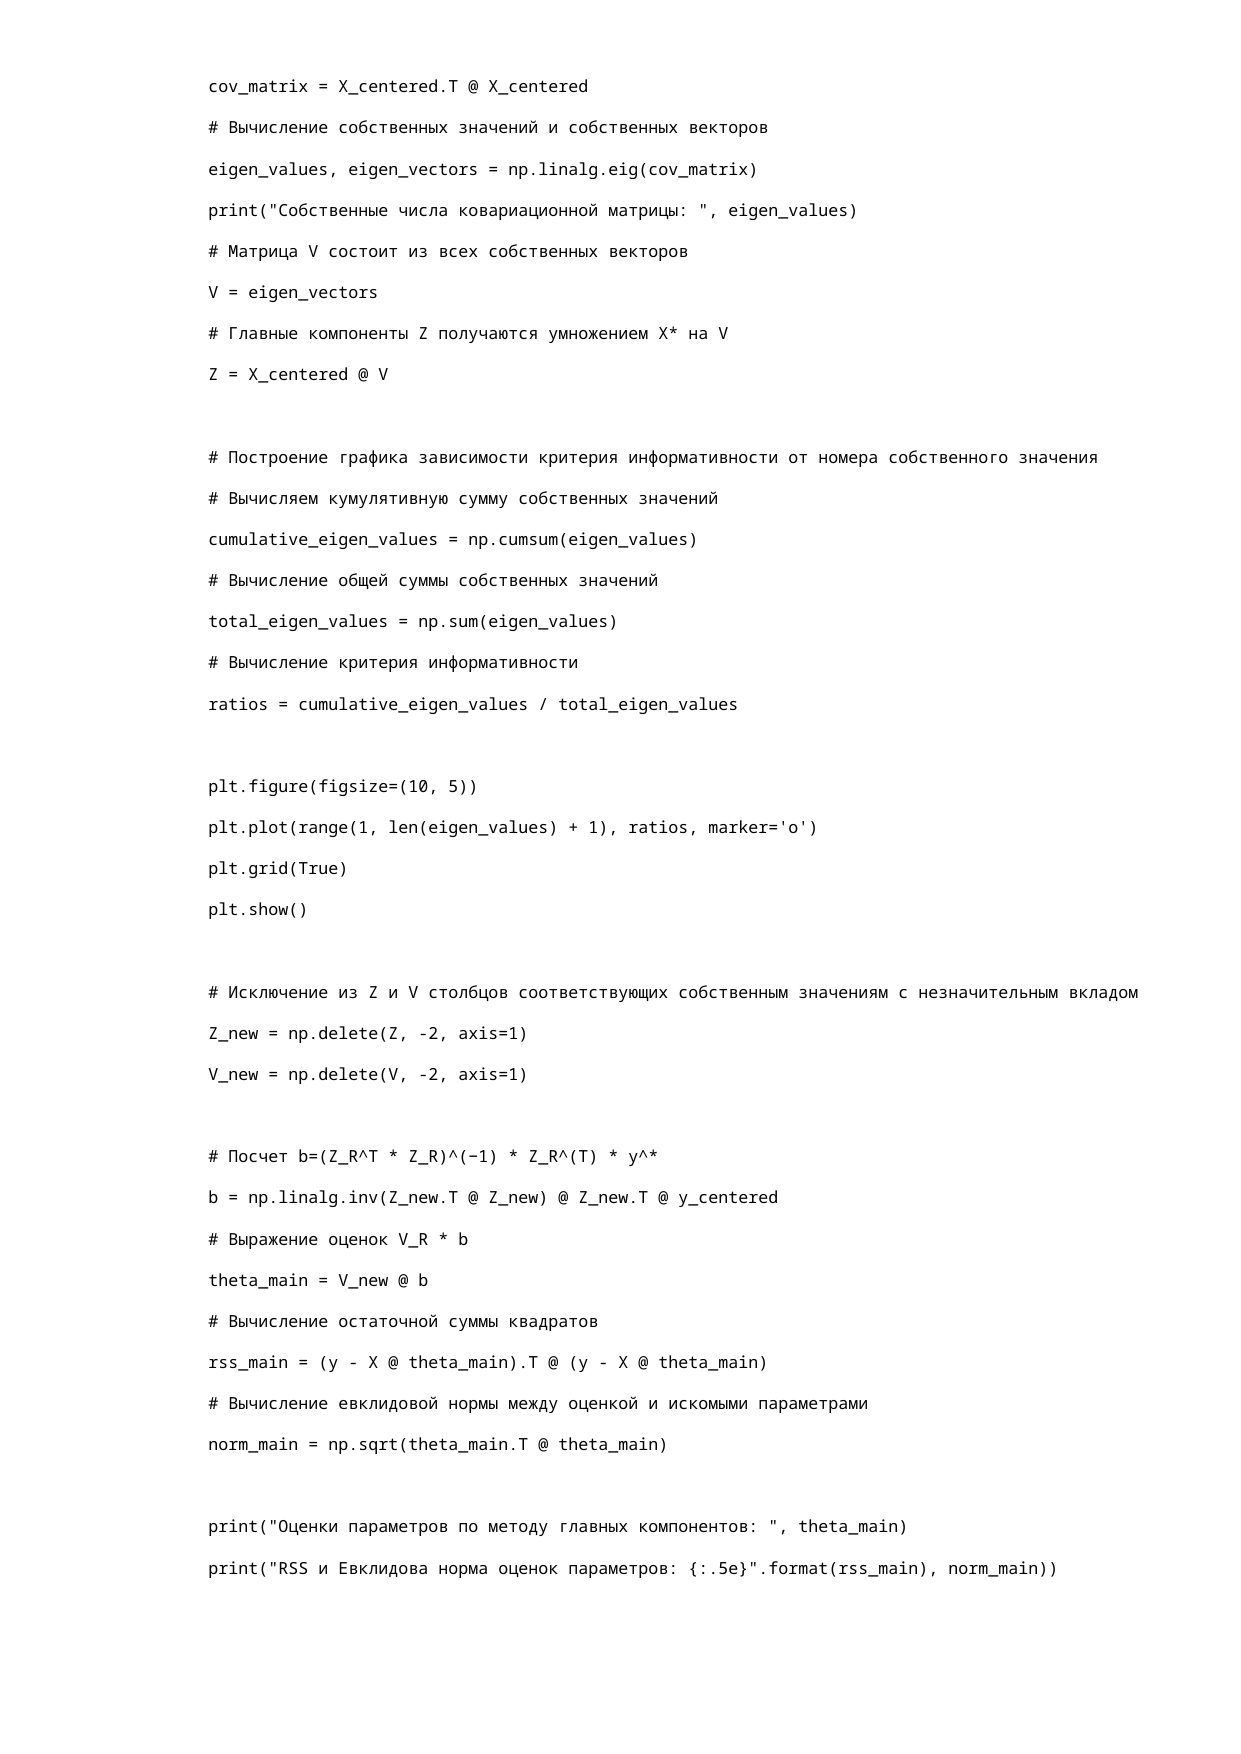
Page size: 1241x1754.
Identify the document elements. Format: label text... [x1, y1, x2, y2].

text plt.show() [208, 898, 1165, 921]
text # Вычисление евклидовой нормы между оценкой и искомыми параметрами [208, 1392, 1165, 1414]
text print("Оценки параметров по методу главных компонентов: ", theta_main) [208, 1515, 1165, 1538]
text norm_main = np.sqrt(theta_main.T @ theta_main) [208, 1433, 1165, 1456]
text # Главные компоненты Z получаются умножением X* на V [208, 322, 1165, 344]
text # Вычисление собственных значений и собственных векторов [208, 116, 1165, 139]
text theta_main = V_new @ b [208, 1268, 1165, 1291]
text print("Собственные числа ковариационной матрицы: ", eigen_values) [208, 198, 1165, 221]
text plt.figure(figsize=(10, 5)) [208, 774, 1165, 797]
text # Вычисление общей суммы собственных значений [208, 569, 1165, 591]
text b = np.linalg.inv(Z_new.T @ Z_new) @ Z_new.T @ y_centered [208, 1186, 1165, 1209]
text # Матрица V состоит из всех собственных векторов [208, 239, 1165, 262]
text # Выражение оценок V_R * b [208, 1227, 1165, 1250]
text # Вычисление критерия информативности [208, 651, 1165, 674]
text rss_main = (y - X @ theta_main).T @ (y - X @ theta_main) [208, 1351, 1165, 1373]
text # Вычисляем кумулятивную сумму собственных значений [208, 486, 1165, 509]
text print("RSS и Евклидова норма оценок параметров: {:.5e}".format(rss_main), norm_main)) [208, 1556, 1165, 1579]
text plt.plot(range(1, len(eigen_values) + 1), ratios, marker='o') [208, 816, 1165, 838]
text plt.grid(True) [208, 857, 1165, 879]
text # Посчет b=(Z_R^T * Z_R)^(−1) * Z_R^(T) * y^* [208, 1145, 1165, 1167]
text # Вычисление остаточной суммы квадратов [208, 1309, 1165, 1332]
text total_eigen_values = np.sum(eigen_values) [208, 610, 1165, 633]
text cov_matrix = X_centered.T @ X_centered [208, 75, 1165, 98]
text Z = X_centered @ V [208, 363, 1165, 386]
text cumulative_eigen_values = np.cumsum(eigen_values) [208, 528, 1165, 550]
text # Исключение из Z и V столбцов соответствующих собственным значениям с незначительным вкладом [208, 980, 1165, 1003]
text eigen_values, eigen_vectors = np.linalg.eig(cov_matrix) [208, 157, 1165, 180]
text V = eigen_vectors [208, 281, 1165, 303]
text V_new = np.delete(V, -2, axis=1) [208, 1062, 1165, 1085]
text Z_new = np.delete(Z, -2, axis=1) [208, 1021, 1165, 1044]
text # Построение графика зависимости критерия информативности от номера собственного значения [208, 445, 1165, 468]
text ratios = cumulative_eigen_values / total_eigen_values [208, 692, 1165, 715]
